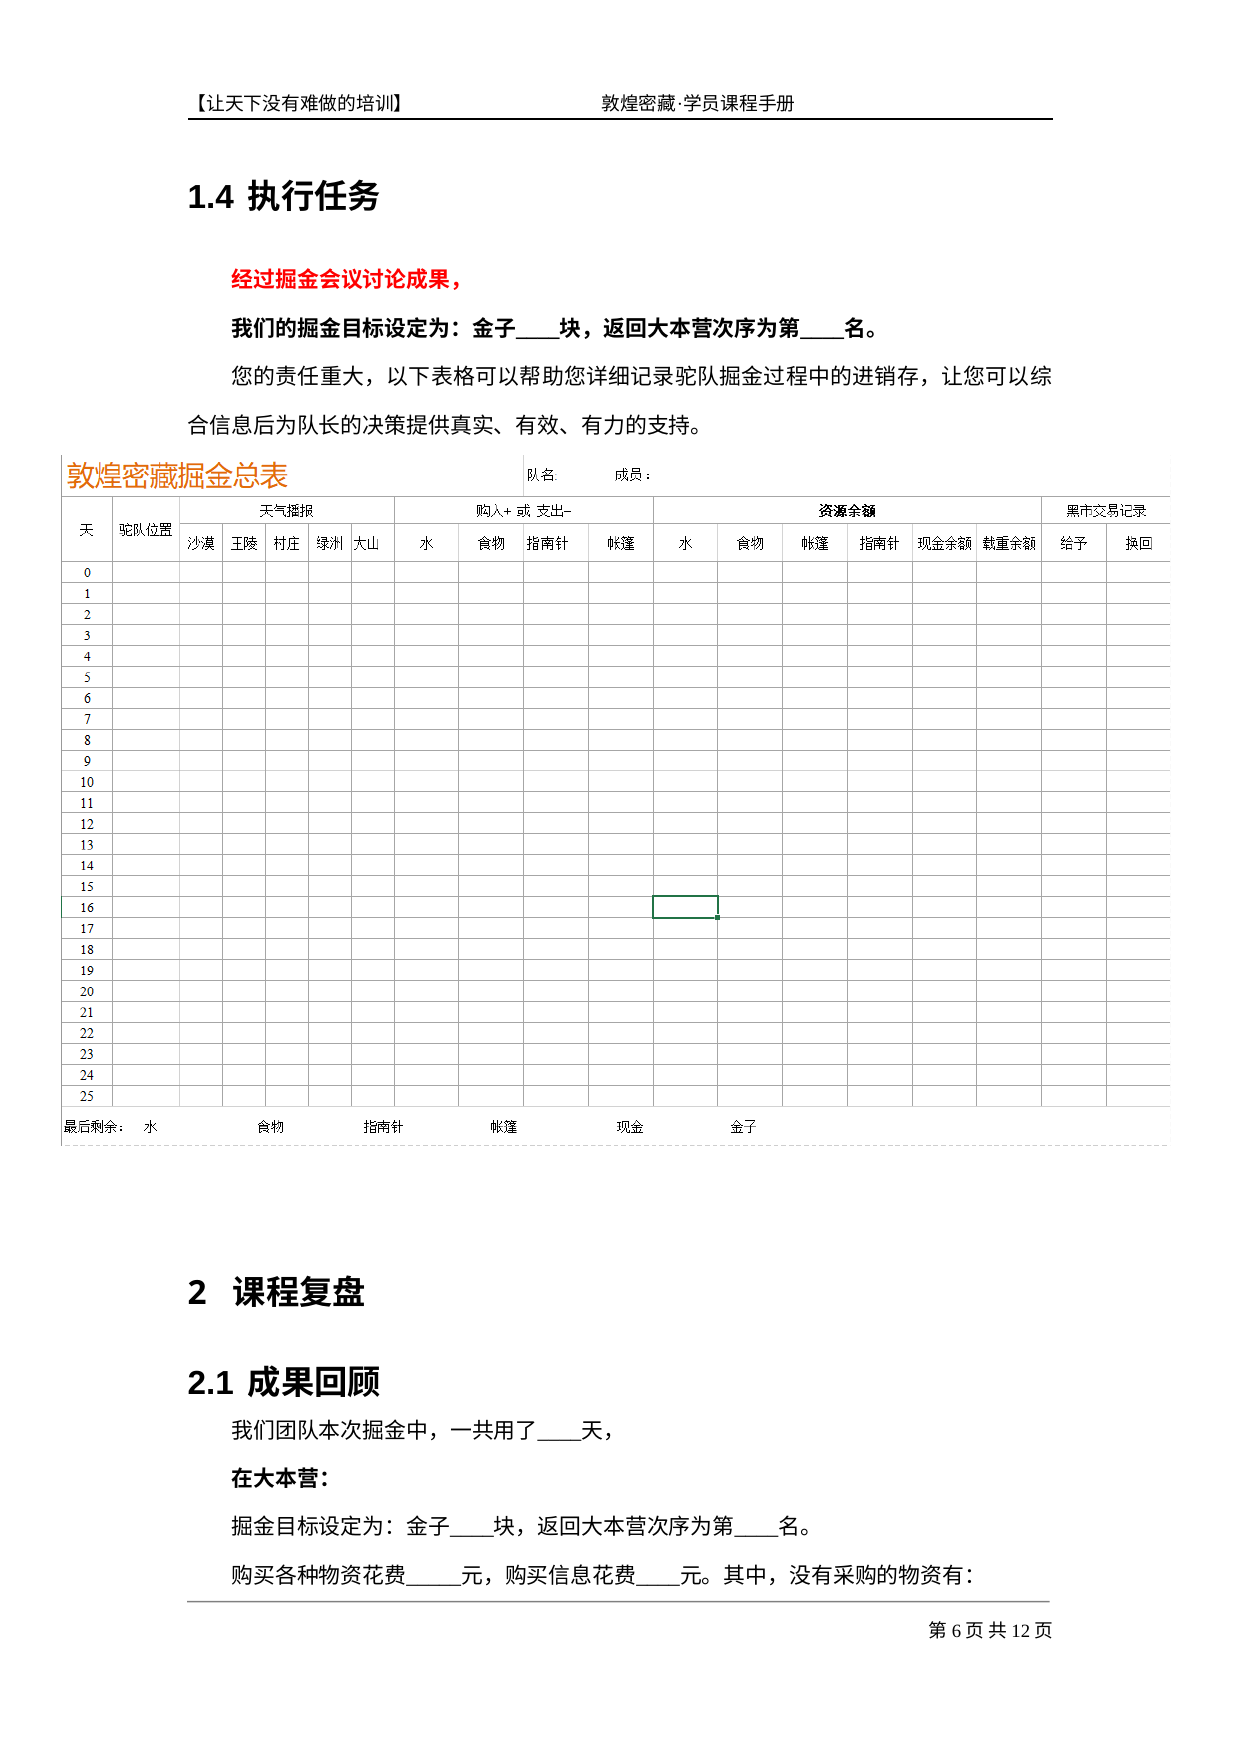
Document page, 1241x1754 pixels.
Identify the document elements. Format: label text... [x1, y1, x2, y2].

text 在大本营： [187, 1461, 1053, 1493]
subtitle 执行任务 [187, 162, 1053, 227]
subtitle 课程复盘 [187, 1257, 1053, 1322]
text 购买各种物资花费_____元，购买信息花费____元。其中，没有采购的物资有： [187, 1557, 1053, 1590]
text 我们团队本次掘金中，一共用了____天， [187, 1412, 1053, 1445]
text 您的责任重大，以下表格可以帮助您详细记录驼队掘金过程中的进销存，让您可以综合信息后为队长的决策提供真实、有效、有力的支持。 [187, 359, 1053, 440]
subtitle 成果回顾 [187, 1347, 1053, 1412]
text 经过掘金会议讨论成果， [187, 262, 1053, 294]
picture [61, 455, 1171, 1146]
text 我们的掘金目标设定为：金子____块，返回大本营次序为第____名。 [187, 310, 1053, 343]
text 掘金目标设定为：金子____块，返回大本营次序为第____名。 [187, 1509, 1053, 1541]
